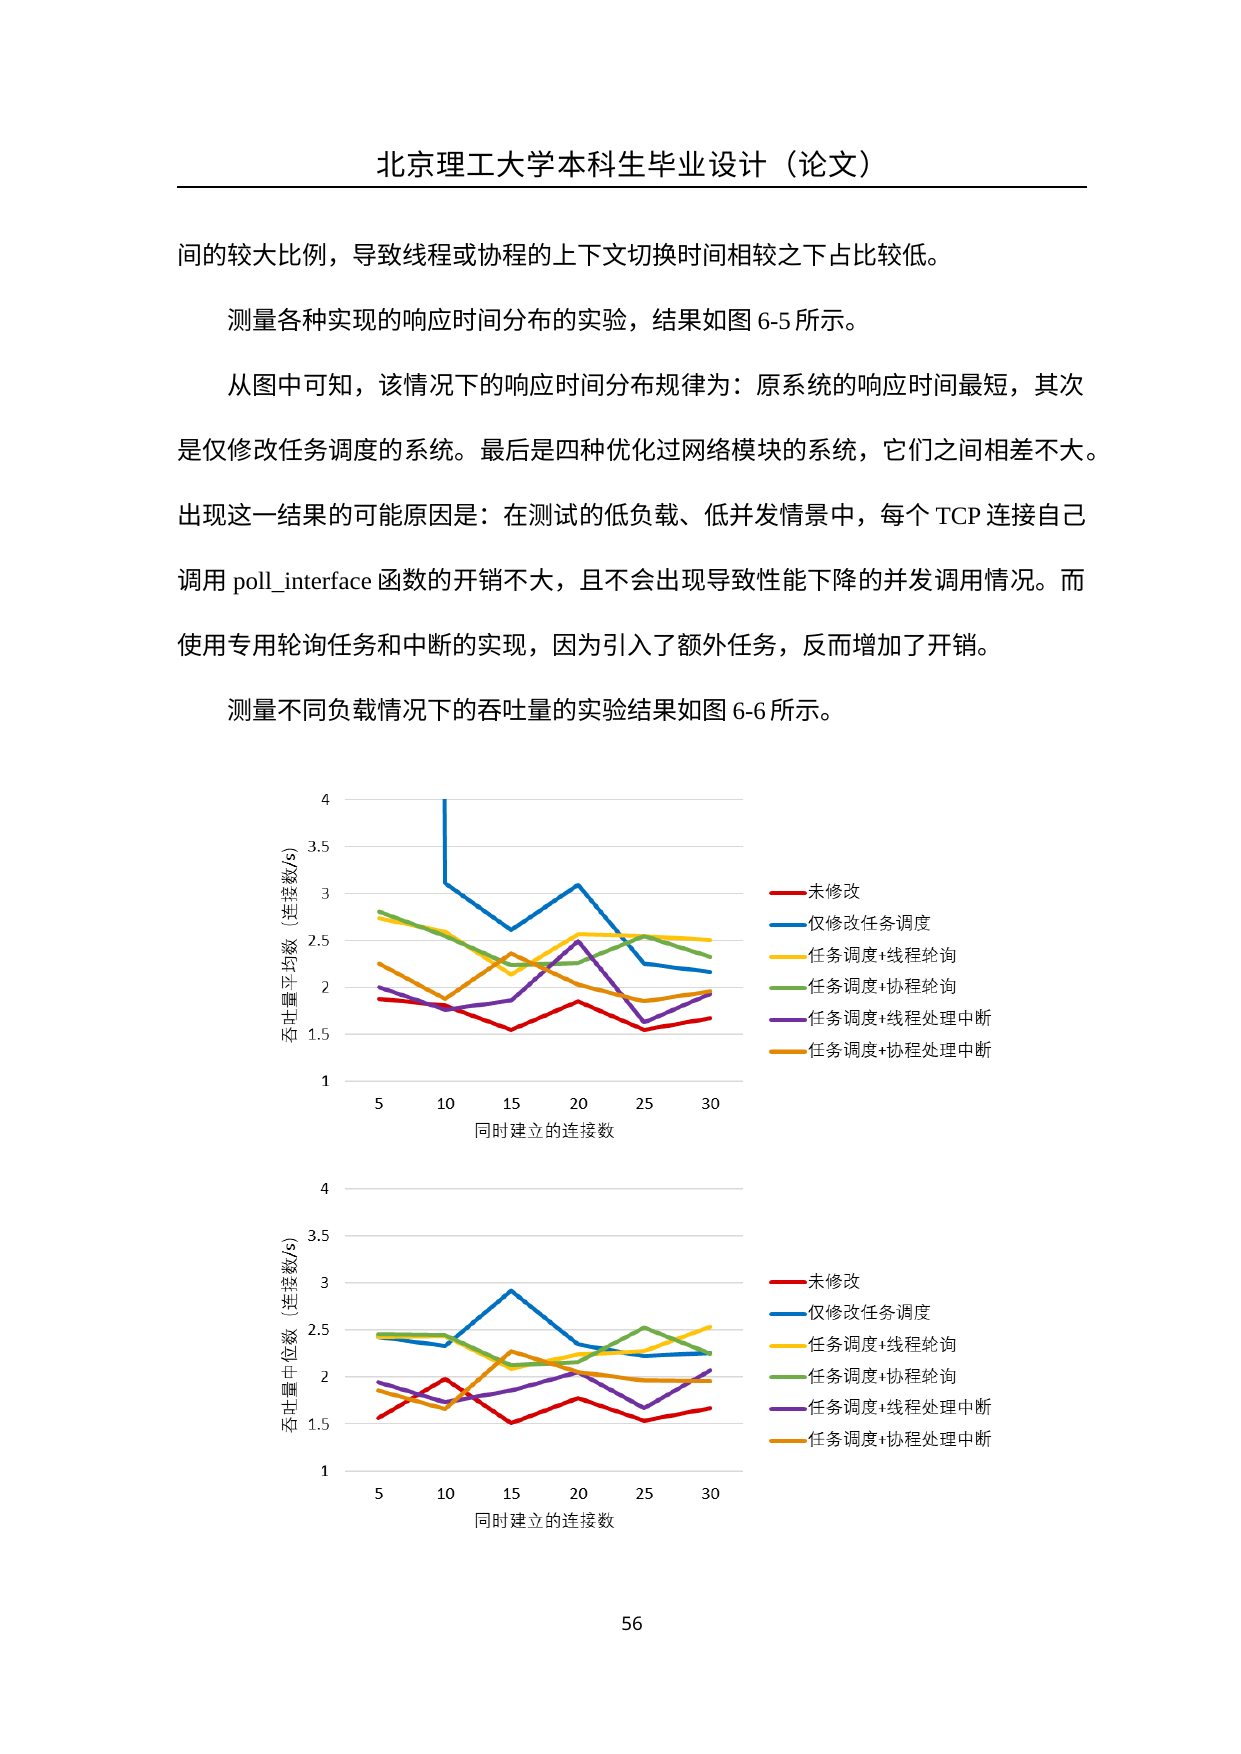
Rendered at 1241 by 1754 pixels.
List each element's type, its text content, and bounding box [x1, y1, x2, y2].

text 从图中可知，该情况下的响应时间分布规律为：原系统的响应时间最短，其次是仅修改任务调度的系统。最后是四种优化过网络模块的系统，它们之间相差不大。出现这一结果的可能原因是：在测试的低负载、低并发情景中，每个TCP连接自己调用poll_interface函数的开销不大，且不会出现导致性能下降的并发调用情况。而使用专用轮询任务和中断的实现，因为引入了额外任务，反而增加了开销。 [177, 351, 1087, 676]
text 测量不同负载情况下的吞吐量的实验结果如图6-6所示。 [177, 676, 1087, 741]
picture [256, 1169, 1008, 1554]
picture [256, 779, 1008, 1164]
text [177, 221, 1087, 286]
text 测量各种实现的响应时间分布的实验，结果如图6-5所示。 [177, 286, 1087, 351]
